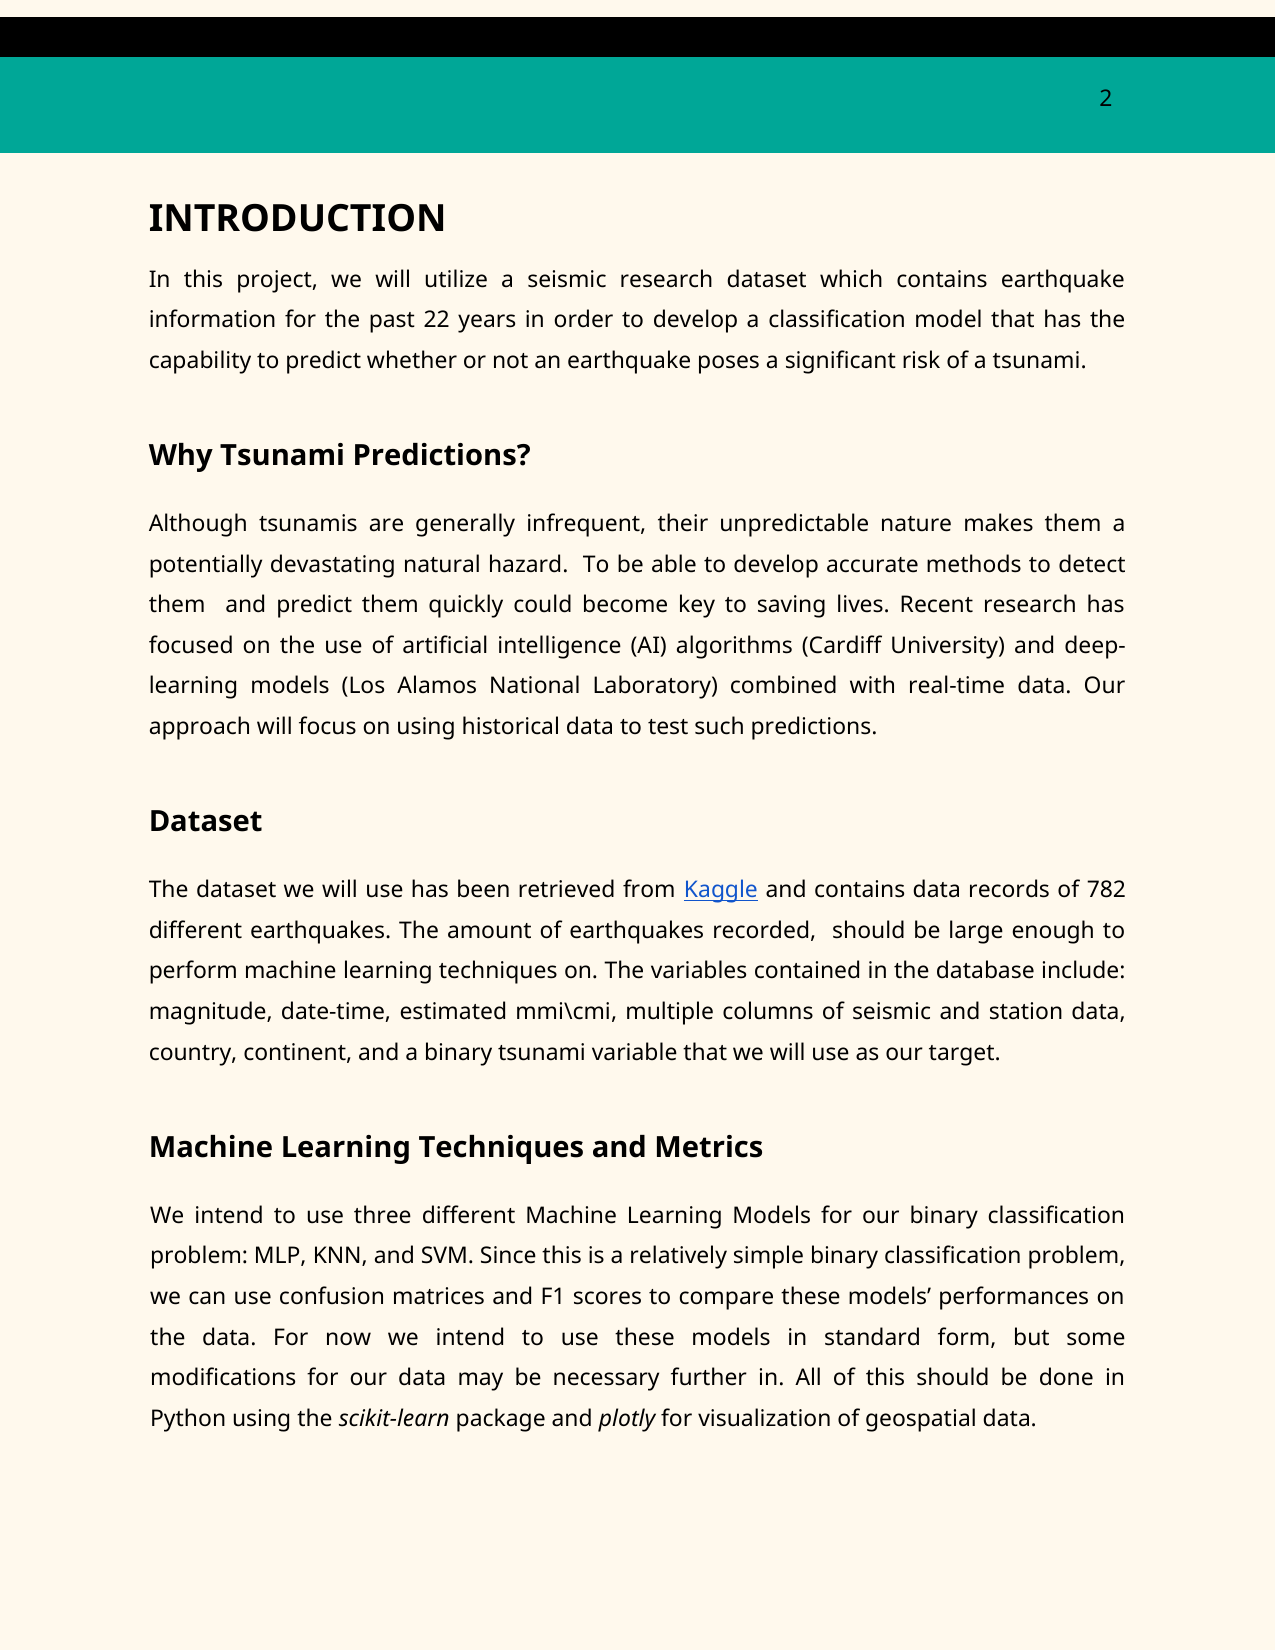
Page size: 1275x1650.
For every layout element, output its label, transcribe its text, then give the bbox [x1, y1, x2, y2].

subtitle Machine Learning Techniques and Metrics [148, 1126, 1127, 1166]
subtitle Why Tsunami Predictions? [148, 434, 1127, 474]
text The dataset we will use has been retrieved from Kaggle and contains data records of 782 different earthquakes. The amount of earthquakes recorded, should be large enough to perform machine learning techniques on. The variables contained in the database include: magnitude, date-time, estimated mmi\cmi, multiple columns of seismic and station data, country, continent, and a binary tsunami variable that we will use as our target. [148, 873, 1127, 1067]
subtitle Dataset [148, 801, 1127, 840]
subtitle INTRODUCTION [148, 191, 1127, 242]
text Although tsunamis are generally infrequent, their unpredictable nature makes them a potentially devastating natural hazard. To be able to develop accurate methods to detect them and predict them quickly could become key to saving lives. Recent research has focused on the use of artificial intelligence (AI) algorithms (Cardiff University) and deep-learning models (Los Alamos National Laboratory) combined with real-time data. Our approach will focus on using historical data to test such predictions. [148, 507, 1127, 741]
text We intend to use three different Machine Learning Models for our binary classification problem: MLP, KNN, and SVM. Since this is a relatively simple binary classification problem, we can use confusion matrices and F1 scores to compare these models’ performances on the data. For now we intend to use these models in standard form, but some modifications for our data may be necessary further in. All of this should be done in Python using the scikit-learn package and plotly for visualization of geospatial data. [150, 1199, 1127, 1433]
text In this project, we will utilize a seismic research dataset which contains earthquake information for the past 22 years in order to develop a classification model that has the capability to predict whether or not an earthquake poses a significant risk of a tsunami. [148, 263, 1127, 375]
